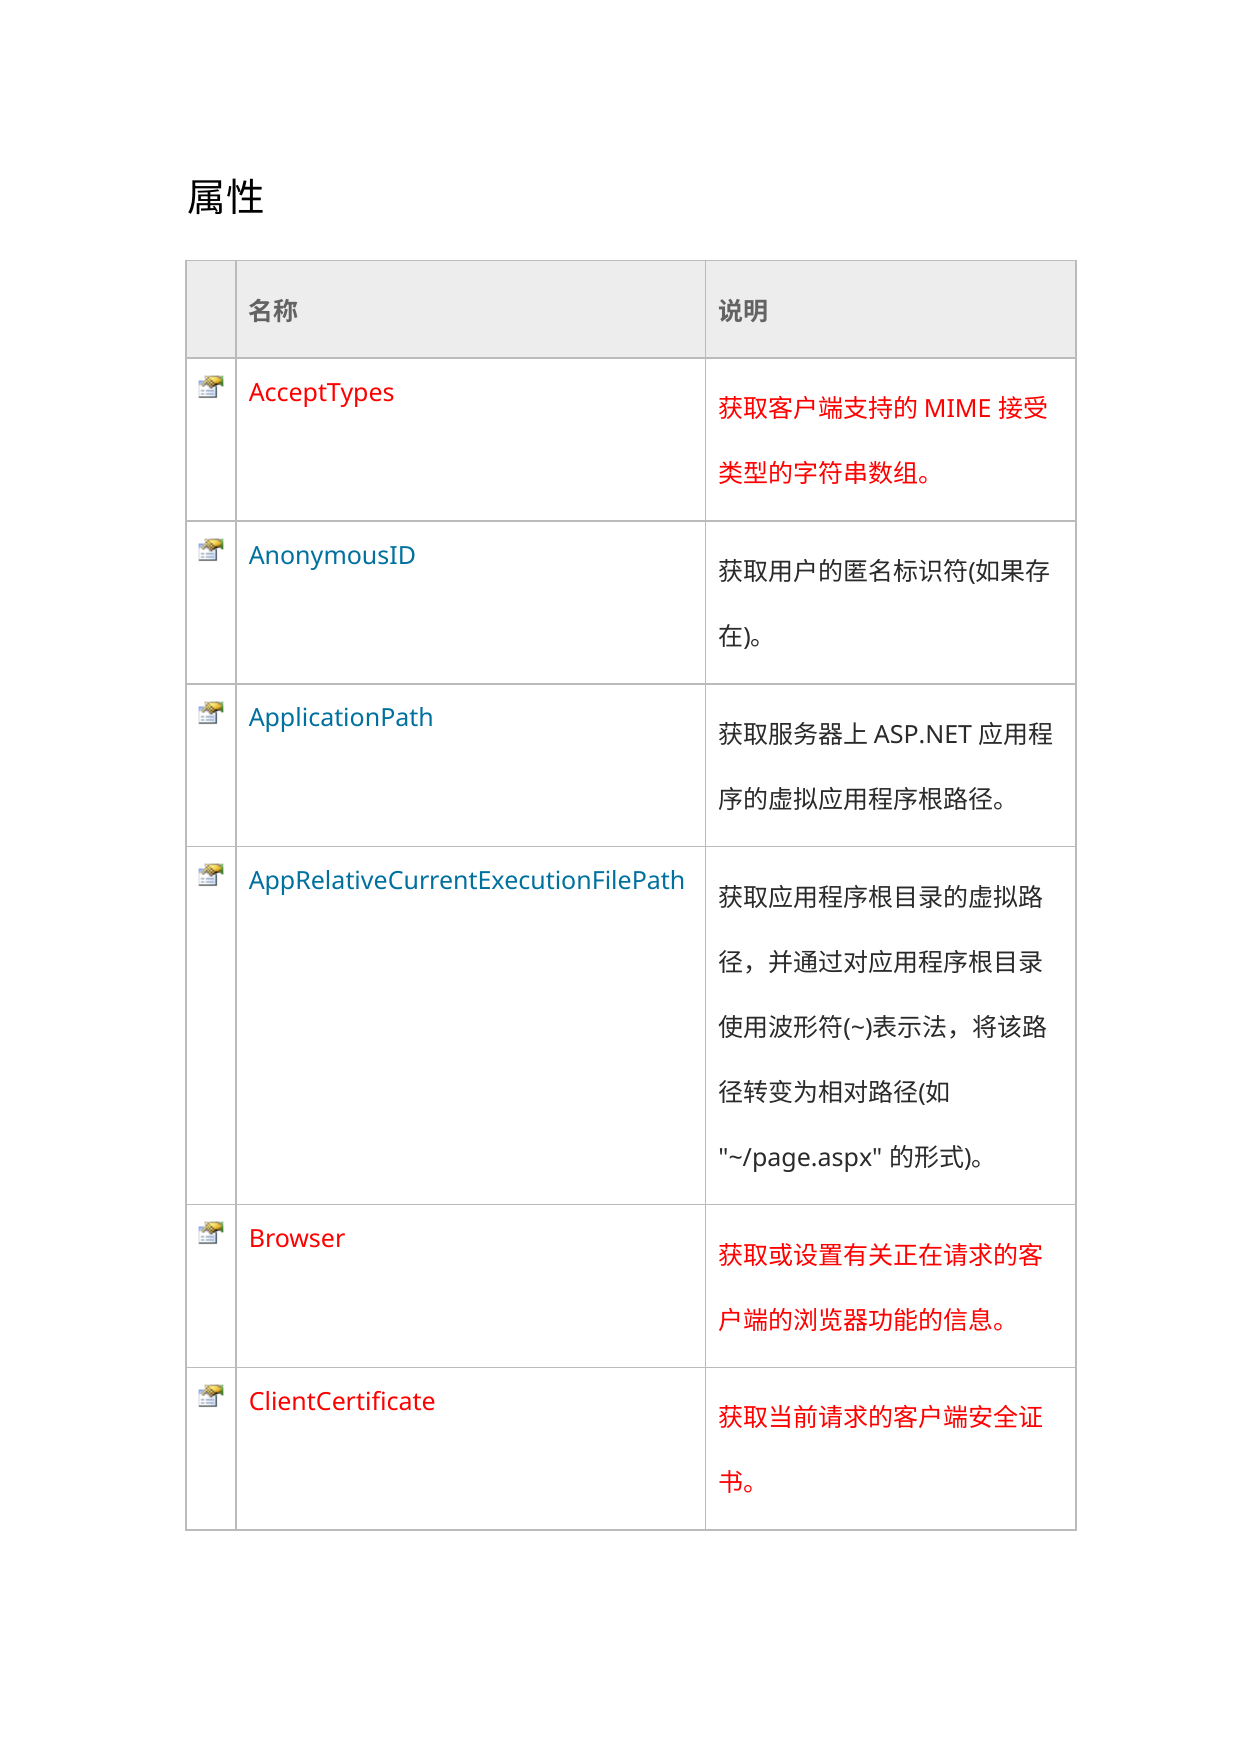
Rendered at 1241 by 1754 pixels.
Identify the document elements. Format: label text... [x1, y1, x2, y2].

table_header 说明 [706, 261, 1075, 357]
table_cell AppRelativeCurrentExecutionFilePath [237, 847, 705, 1203]
table_cell [187, 359, 235, 520]
table_cell 获取客户端支持的 MIME 接受类型的字符串数组。 [706, 359, 1075, 520]
picture [198, 1220, 224, 1246]
table_cell [187, 522, 235, 683]
table_cell AnonymousID [237, 522, 705, 683]
picture [198, 700, 224, 726]
table_cell 获取当前请求的客户端安全证书。 [706, 1368, 1075, 1529]
picture [198, 374, 224, 400]
picture [198, 862, 224, 888]
table_cell 获取应用程序根目录的虚拟路径，并通过对应用程序根目录使用波形符(~)表示法，将该路径转变为相对路径(如 "~/page.aspx" 的形式)。 [706, 847, 1075, 1203]
table_cell [187, 685, 235, 846]
table_cell ClientCertificate [237, 1368, 705, 1529]
picture [198, 1383, 224, 1409]
table_cell 获取用户的匿名标识符(如果存在)。 [706, 522, 1075, 683]
table_cell [187, 1368, 235, 1529]
table_cell [187, 847, 235, 1203]
text 属性 [187, 162, 1053, 227]
table_header [187, 261, 235, 357]
table_header 名称 [237, 261, 705, 357]
table_cell AcceptTypes [237, 359, 705, 520]
picture [198, 537, 224, 563]
table_cell ApplicationPath [237, 685, 705, 846]
table_cell Browser [237, 1205, 705, 1366]
table_cell 获取或设置有关正在请求的客户端的浏览器功能的信息。 [706, 1205, 1075, 1366]
table_cell 获取服务器上 ASP.NET 应用程序的虚拟应用程序根路径。 [706, 685, 1075, 846]
table_cell [187, 1205, 235, 1366]
